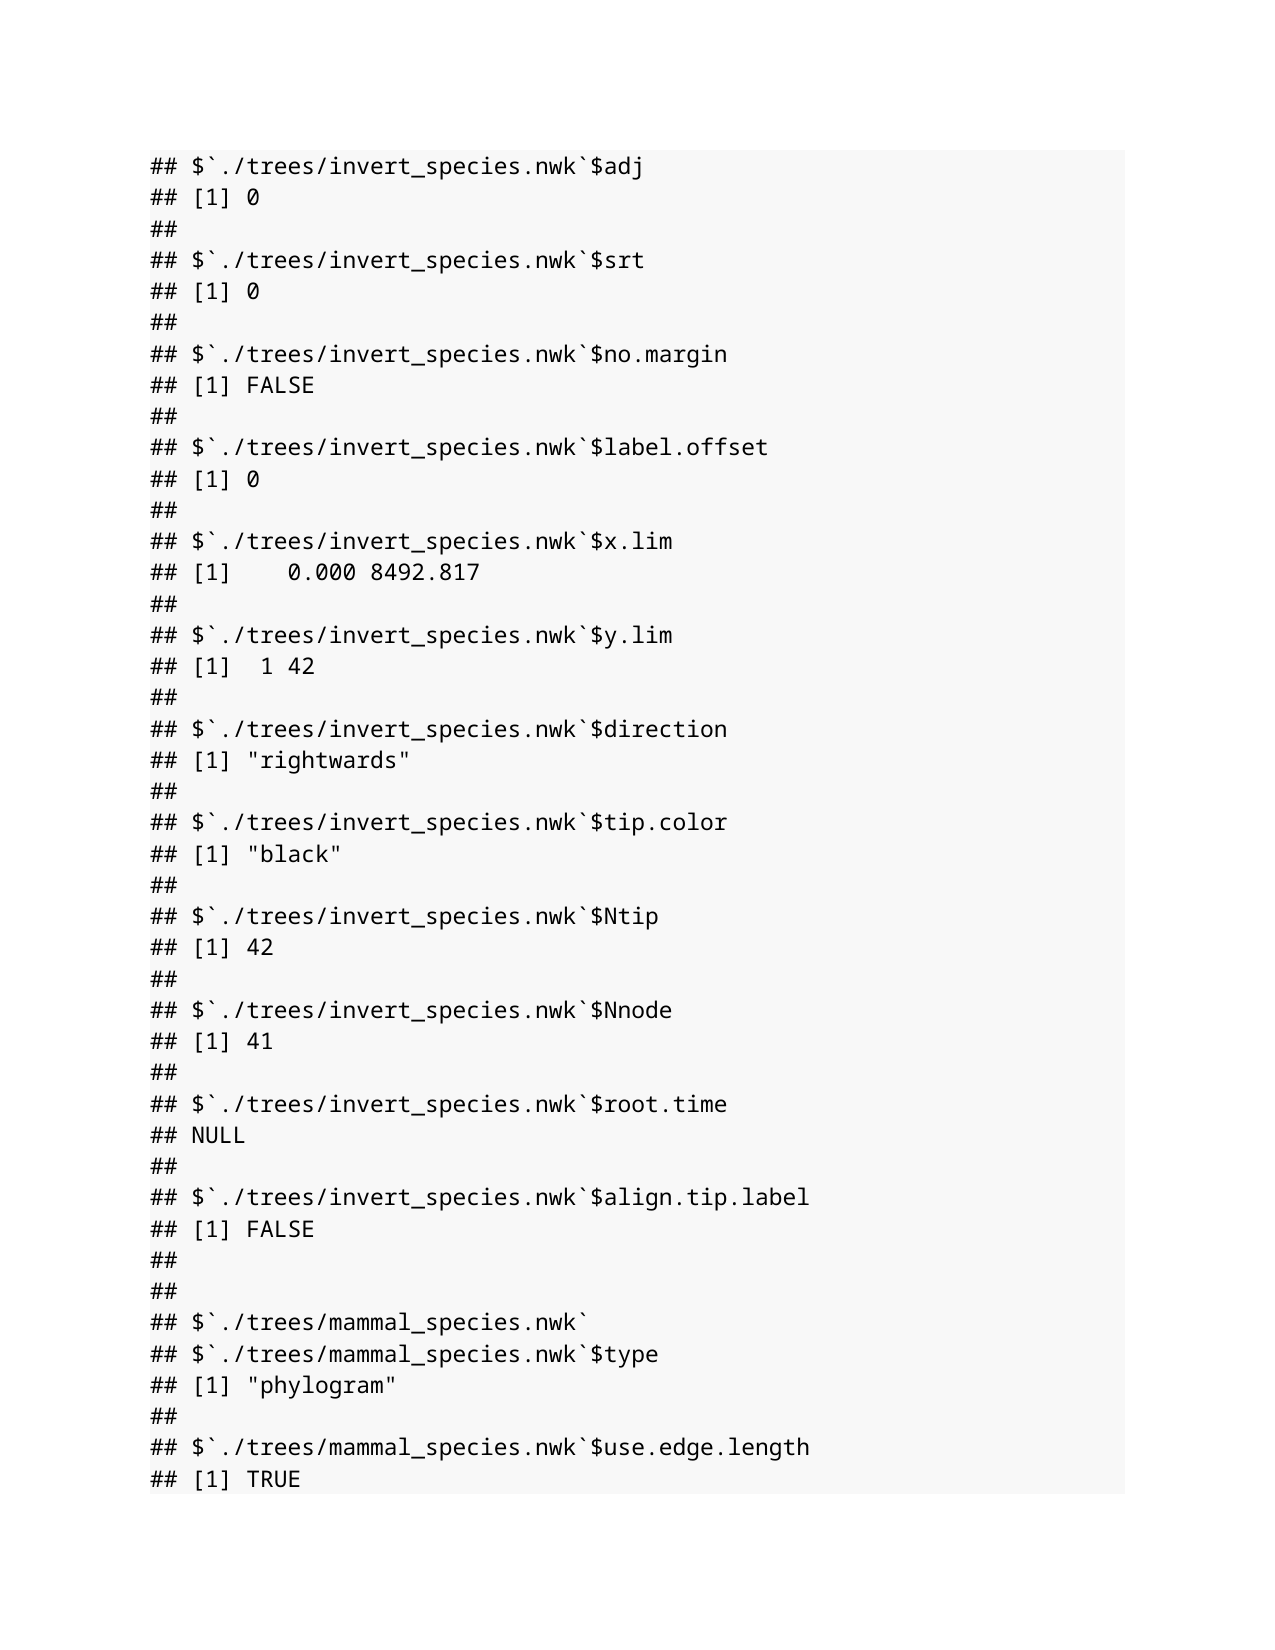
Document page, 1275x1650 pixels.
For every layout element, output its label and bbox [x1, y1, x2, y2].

text [150, 150, 1125, 1494]
